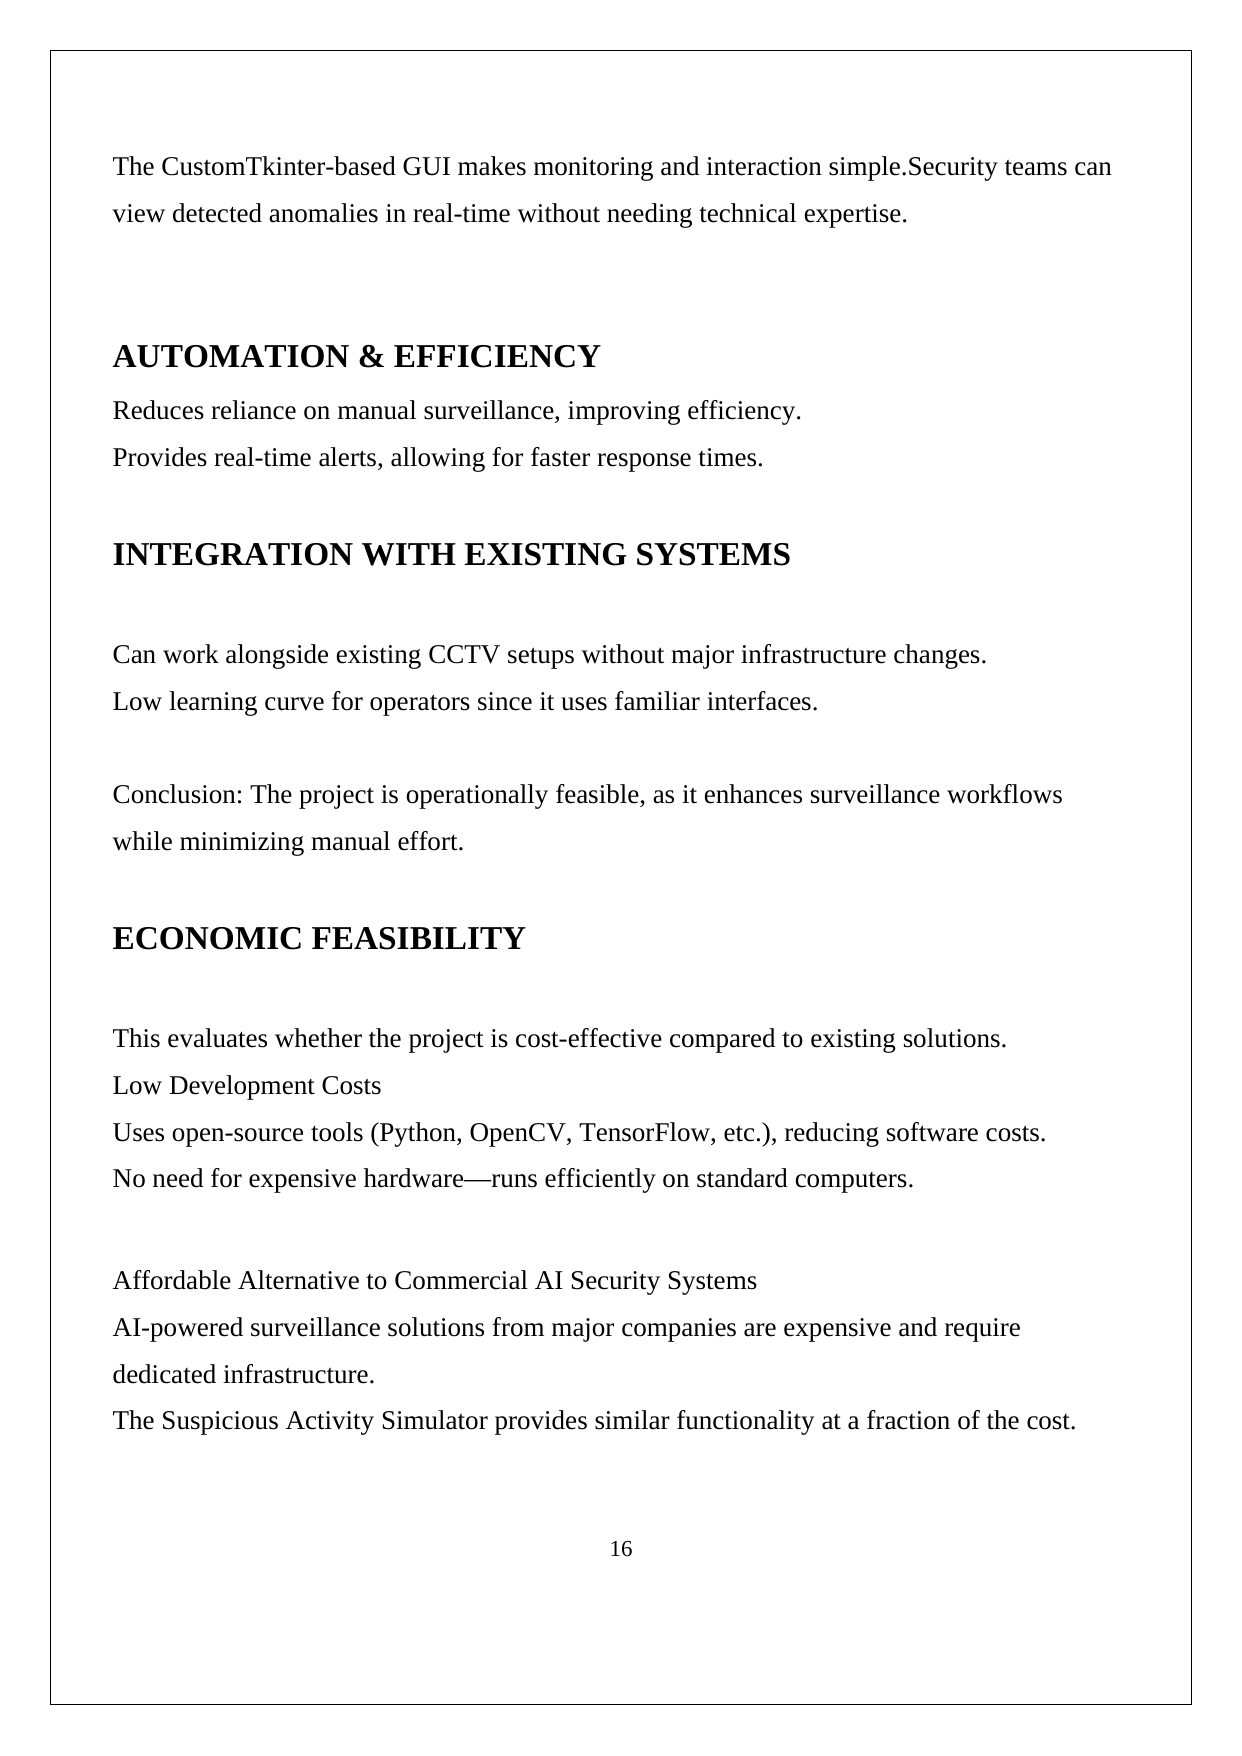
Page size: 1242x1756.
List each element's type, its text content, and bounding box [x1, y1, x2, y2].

text Low Development Costs [112, 1069, 1129, 1100]
text Provides real-time alerts, allowing for faster response times. [112, 441, 1129, 472]
text AI-powered surveillance solutions from major companies are expensive and require dedicated infrastructure. [112, 1311, 1129, 1389]
text Low learning curve for operators since it uses familiar interfaces. [112, 685, 1129, 716]
text ECONOMIC FEASIBILITY [112, 918, 1129, 957]
text Reduces reliance on manual surveillance, improving efficiency. [112, 394, 1129, 425]
text Conclusion: The project is operationally feasible, as it enhances surveillance workflows while minimizing manual effort. [112, 778, 1129, 856]
text AUTOMATION & EFFICIENCY [112, 337, 1129, 375]
text This evaluates whether the project is cost-effective compared to existing solutions. [112, 1022, 1129, 1054]
text The CustomTkinter-based GUI makes monitoring and interaction simple.Security teams can view detected anomalies in real-time without needing technical expertise. [112, 150, 1129, 228]
text Can work alongside existing CCTV setups without major infrastructure changes. [112, 638, 1129, 669]
text The Suspicious Activity Simulator provides similar functionality at a fraction of the cost. [112, 1404, 1129, 1436]
text No need for expensive hardware—runs efficiently on standard computers. [112, 1162, 1129, 1194]
text INTEGRATION WITH EXISTING SYSTEMS [112, 534, 1129, 572]
text Uses open-source tools (Python, OpenCV, TensorFlow, etc.), reducing software costs. [112, 1116, 1129, 1147]
text Affordable Alternative to Commercial AI Security Systems [112, 1264, 1129, 1296]
